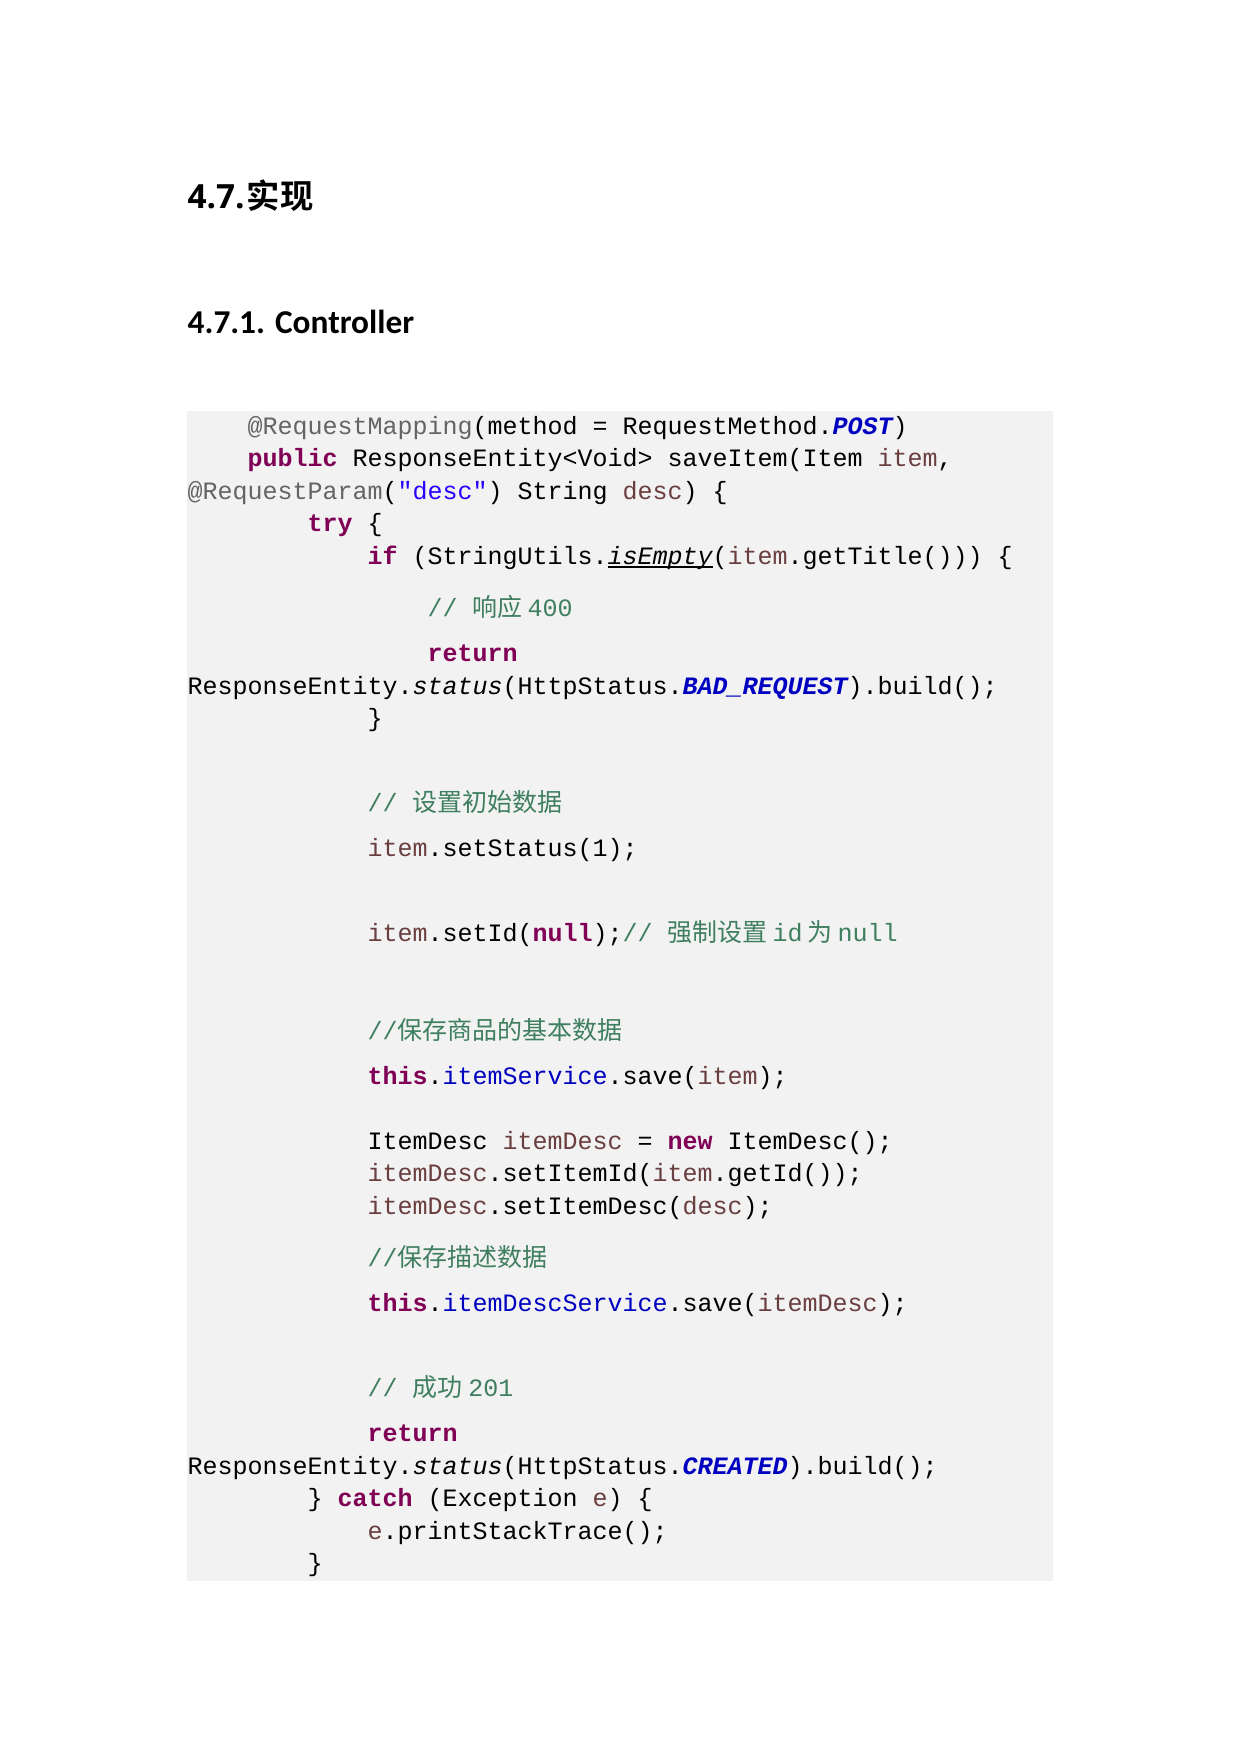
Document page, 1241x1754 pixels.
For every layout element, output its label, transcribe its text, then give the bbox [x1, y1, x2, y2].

subtitle Controller [187, 289, 1053, 354]
text //保存商品的基本数据 [187, 996, 1053, 1061]
text e.printStackTrace(); [187, 1516, 1053, 1549]
text //保存描述数据 [187, 1224, 1053, 1289]
text } catch (Exception e) { [187, 1484, 1053, 1516]
text if (StringUtils.isEmpty(item.getTitle())) { [187, 541, 1053, 574]
text return ResponseEntity.status(HttpStatus.CREATED).build(); [187, 1419, 1053, 1484]
text // 成功 201 [187, 1354, 1053, 1419]
text ItemDesc itemDesc = new ItemDesc(); [187, 1126, 1053, 1159]
text item.setStatus(1); [187, 834, 1053, 866]
text public ResponseEntity<Void> saveItem(Item item, @RequestParam("desc") String desc) { [187, 444, 1053, 509]
text itemDesc.setItemId(item.getId()); [187, 1159, 1053, 1191]
text @RequestMapping(method = RequestMethod.POST) [187, 411, 1053, 444]
text this.itemService.save(item); [187, 1061, 1053, 1094]
text item.setId(null);// 强制设置id为null [187, 899, 1053, 964]
text // 响应400 [187, 574, 1053, 639]
text // 设置初始数据 [187, 769, 1053, 834]
text itemDesc.setItemDesc(desc); [187, 1191, 1053, 1224]
subtitle 实现 [187, 162, 1053, 227]
text this.itemDescService.save(itemDesc); [187, 1289, 1053, 1321]
text } [187, 1549, 1053, 1581]
text try { [187, 509, 1053, 541]
text return ResponseEntity.status(HttpStatus.BAD_REQUEST).build(); [187, 639, 1053, 704]
text } [187, 704, 1053, 736]
